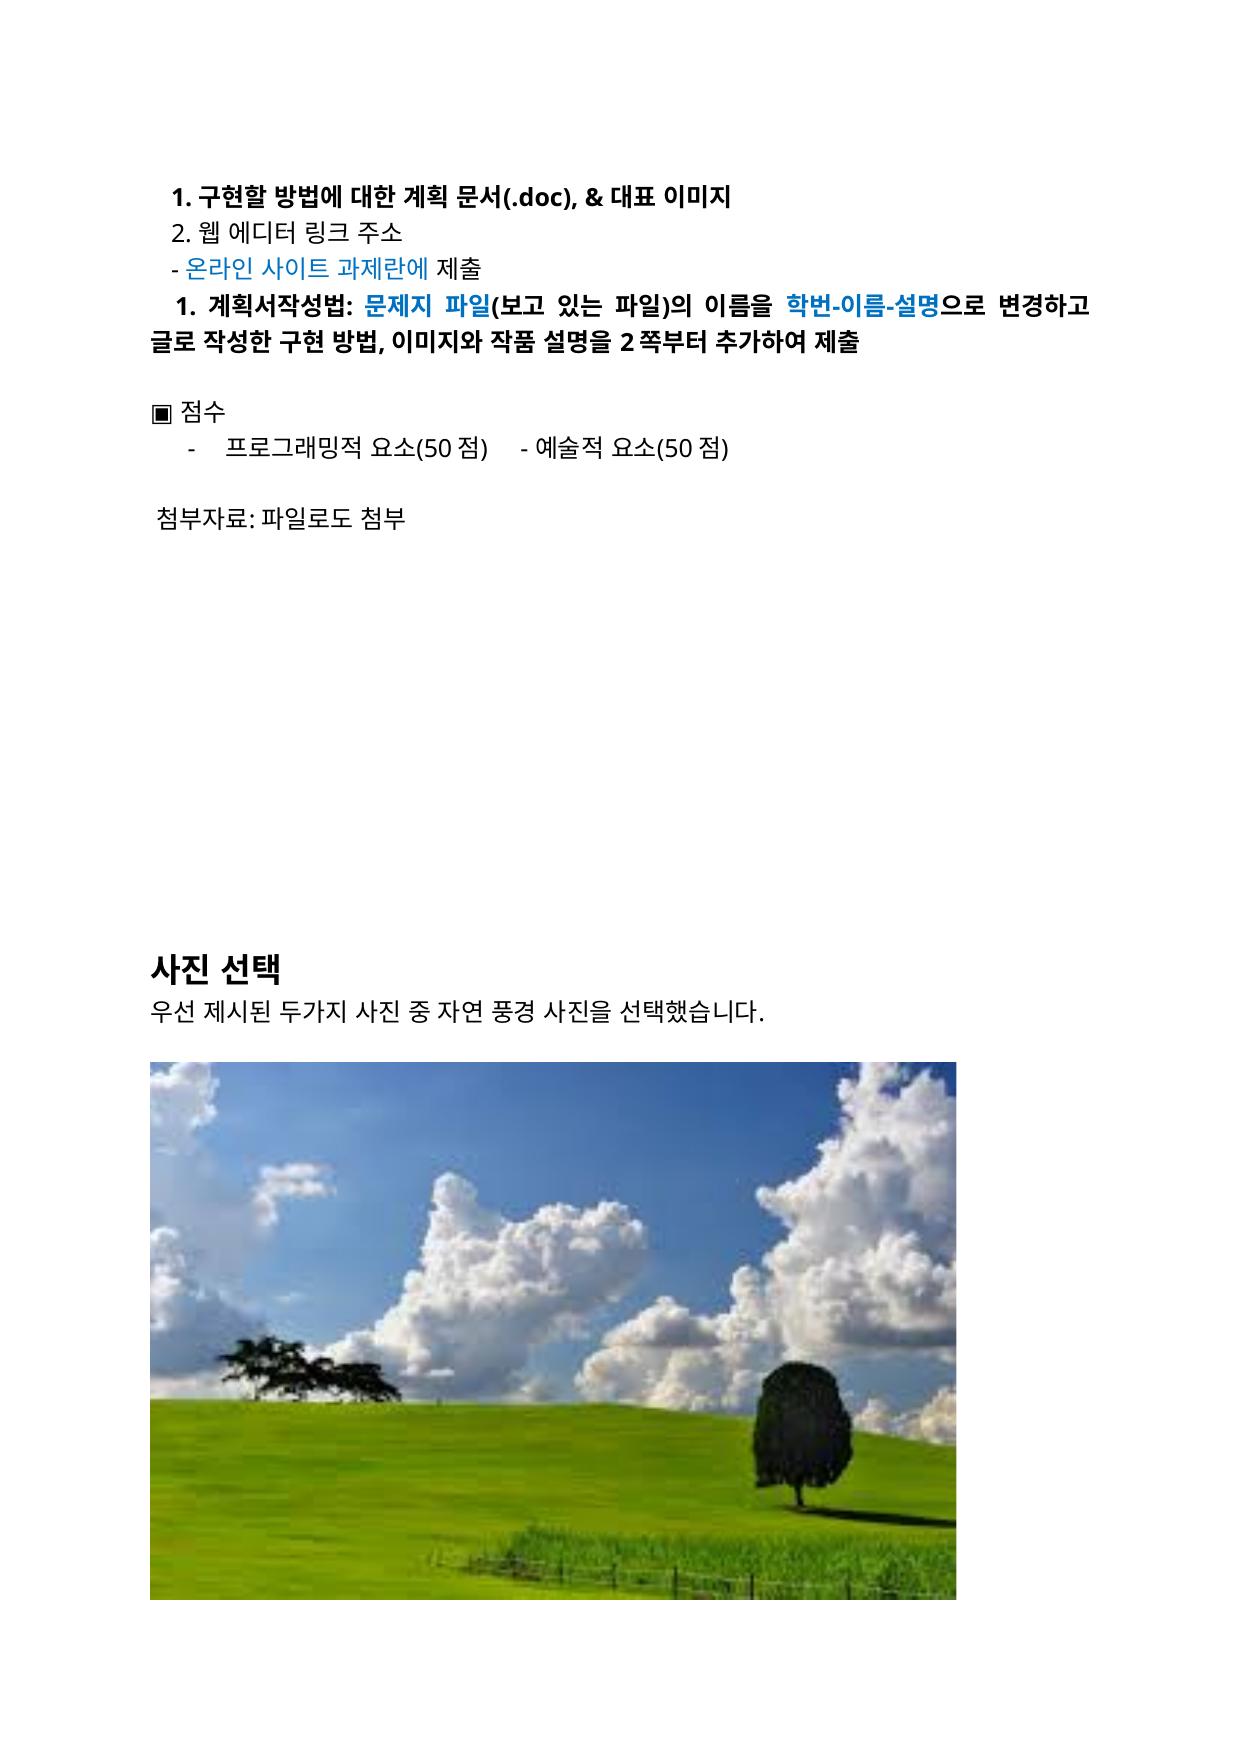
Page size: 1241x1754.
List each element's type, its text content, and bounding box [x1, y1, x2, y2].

text 1. 계획서작성법: 문제지 파일(보고 있는 파일)의 이름을 학번-이름-설명으로 변경하고 글로 작성한 구현 방법, 이미지와 작품 설명을 2쪽부터 추가하여 제출 [150, 286, 1090, 358]
text 사진 선택 [150, 944, 1090, 992]
text 1. 구현할 방법에 대한 계획 문서(.doc), & 대표 이미지 [171, 177, 1090, 213]
list 프로그래밍적 요소(50점) - 예술적 요소(50점) [187, 429, 1090, 465]
text - 온라인 사이트 과제란에 제출 [171, 250, 1090, 286]
picture [150, 1062, 957, 1600]
text 첨부자료: 파일로도 첨부 [150, 499, 1090, 535]
text 2. 웹 에디터 링크 주소 [171, 213, 1090, 250]
text 우선 제시된 두가지 사진 중 자연 풍경 사진을 선택했습니다. [150, 992, 1090, 1028]
text ▣ 점수 [150, 392, 1090, 429]
